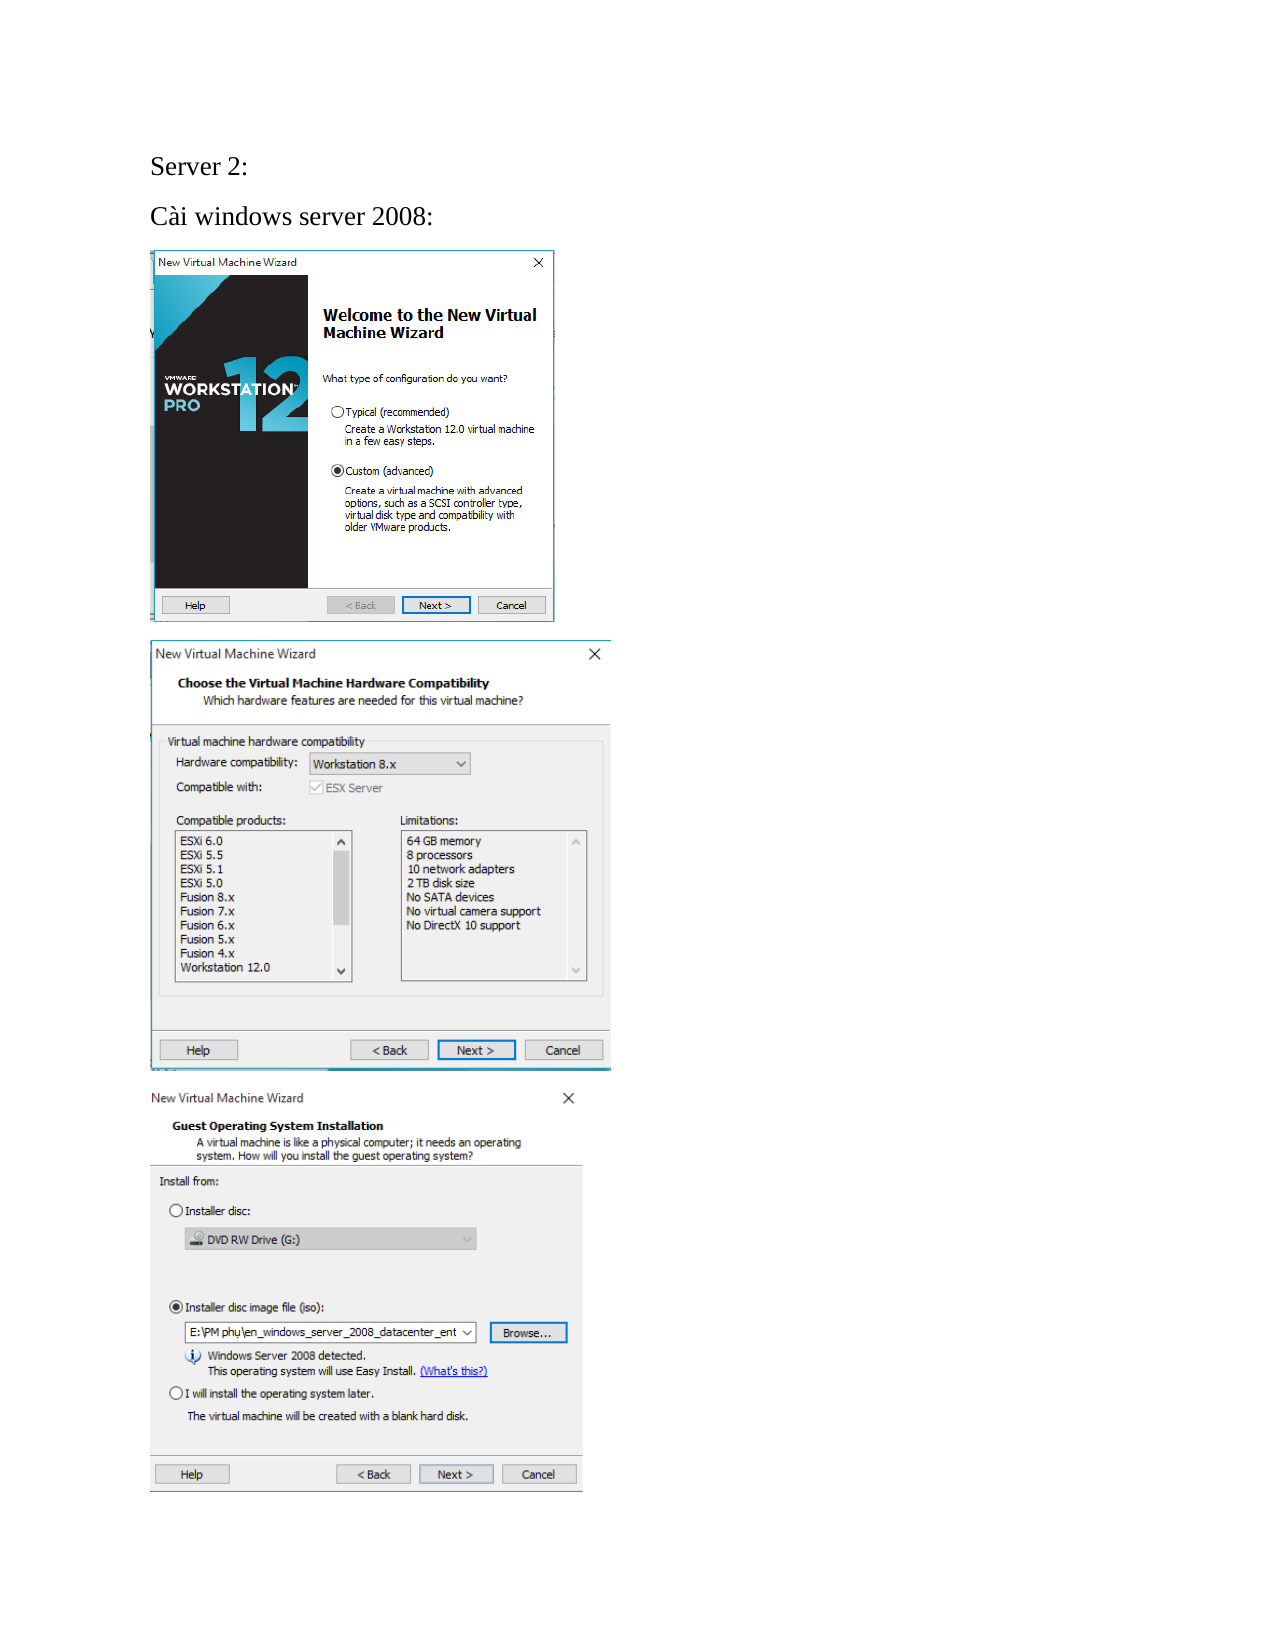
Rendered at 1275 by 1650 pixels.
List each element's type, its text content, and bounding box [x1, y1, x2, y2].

picture [150, 1088, 583, 1492]
text Server 2: [150, 150, 1125, 181]
picture [150, 250, 555, 622]
picture [150, 640, 611, 1071]
text Cài windows server 2008: [150, 200, 1125, 231]
